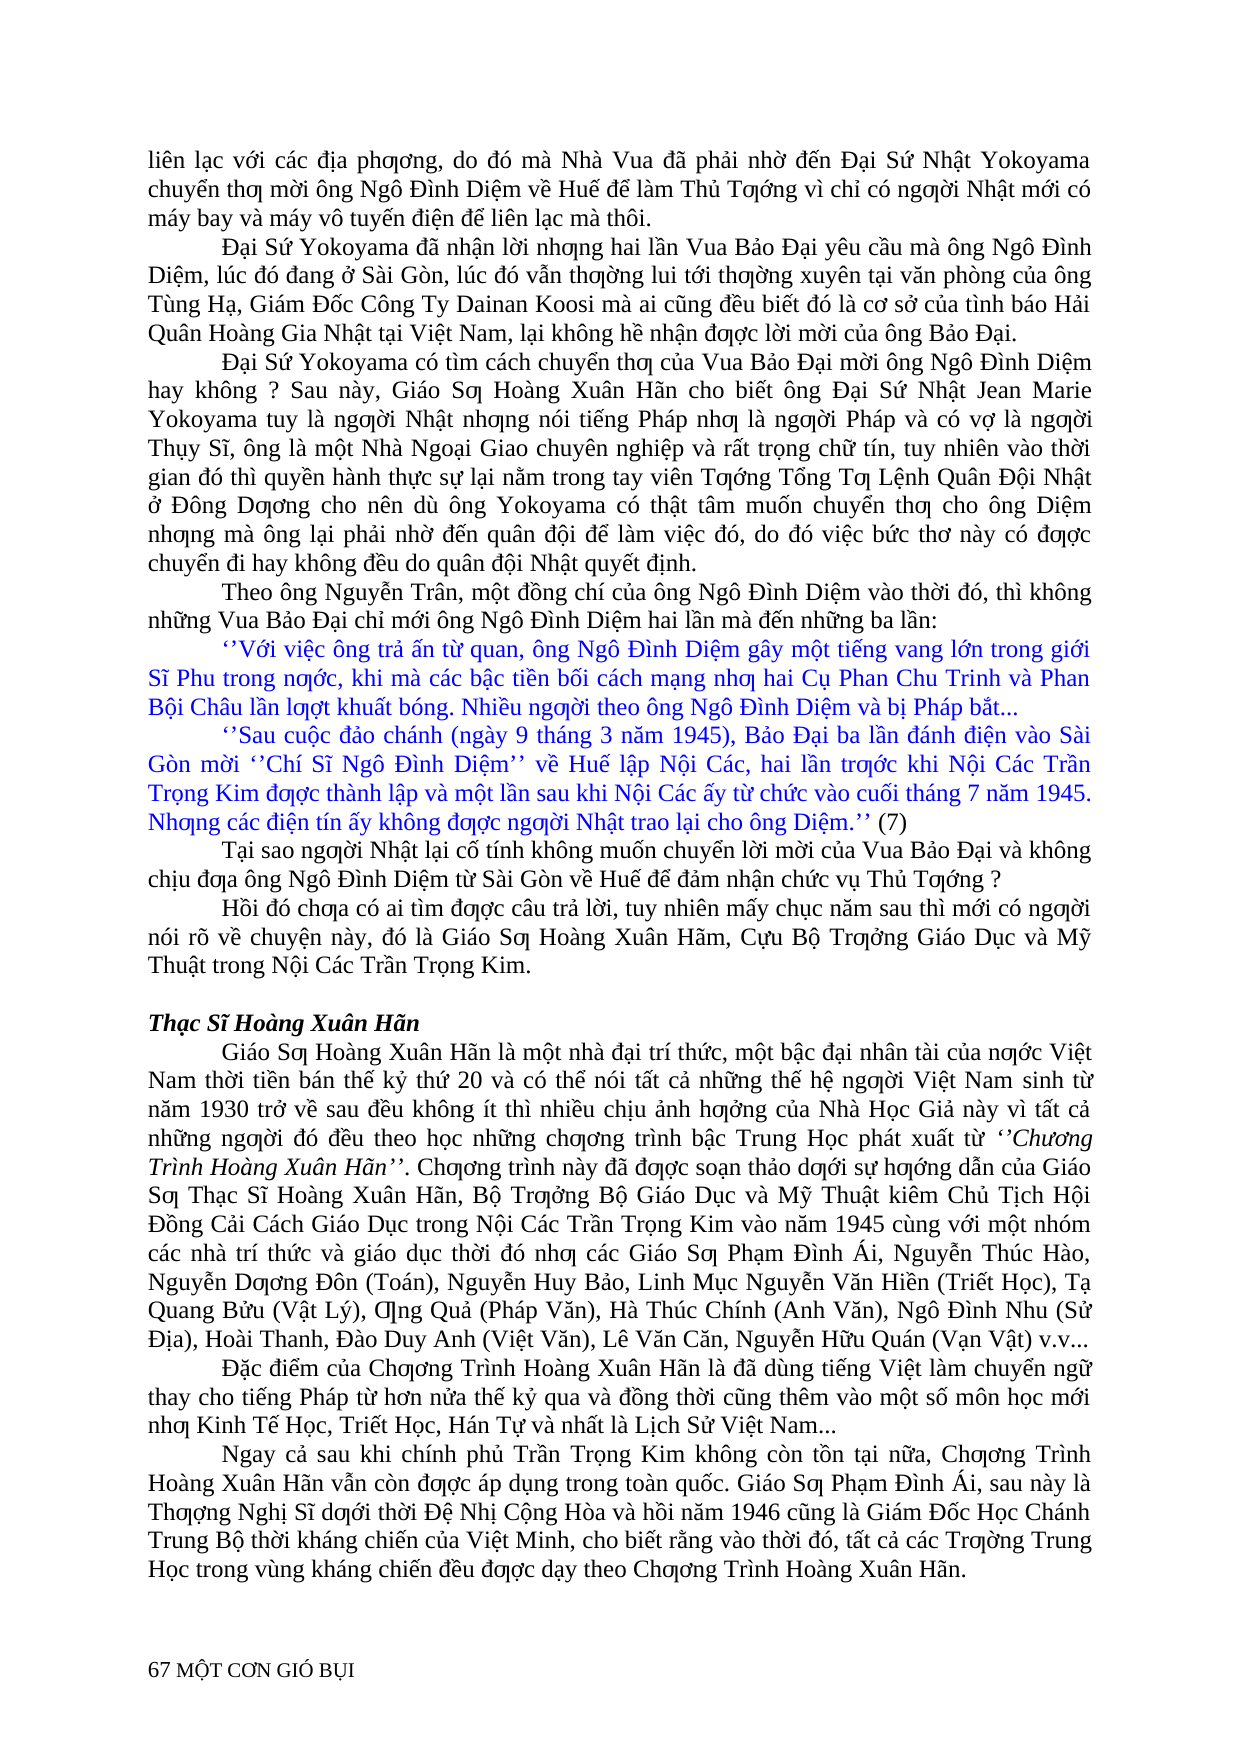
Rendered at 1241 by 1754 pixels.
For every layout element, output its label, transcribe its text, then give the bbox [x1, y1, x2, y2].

subtitle Thạc Sĩ Hoàng Xuân Hãn [148, 1008, 1105, 1037]
text ‘’Với việc ông trả ấn từ quan, ông Ngô Đình Diệm gây một tiếng vang lớn trong giới Sĩ Phu trong nƣớc, khi mà các bậc tiền bối cách mạng nhƣ hai Cụ Phan Chu Trinh và Phan Bội Châu lần lƣợt khuất bóng. Nhiều ngƣời theo ông Ngô Đình Diệm và bị Pháp bắt... [148, 634, 1092, 720]
text Ngay cả sau khi chính phủ Trần Trọng Kim không còn tồn tại nữa, Chƣơng Trình Hoàng Xuân Hãn vẫn còn đƣợc áp dụng trong toàn quốc. Giáo Sƣ Phạm Đình Ái, sau này là Thƣợng Nghị Sĩ dƣới thời Đệ Nhị Cộng Hòa và hồi năm 1946 cũng là Giám Đốc Học Chánh Trung Bộ thời kháng chiến của Việt Minh, cho biết rằng vào thời đó, tất cả các Trƣờng Trung Học trong vùng kháng chiến đều đƣợc dạy theo Chƣơng Trình Hoàng Xuân Hãn. [148, 1439, 1093, 1583]
text Đại Sứ Yokoyama đã nhận lời nhƣng hai lần Vua Bảo Đại yêu cầu mà ông Ngô Đình Diệm, lúc đó đang ở Sài Gòn, lúc đó vẫn thƣờng lui tới thƣờng xuyên tại văn phòng của ông Tùng Hạ, Giám Đốc Công Ty Dainan Koosi mà ai cũng đều biết đó là cơ sở của tình báo Hải Quân Hoàng Gia Nhật tại Việt Nam, lại không hề nhận đƣợc lời mời của ông Bảo Đại. [148, 232, 1093, 347]
text Giáo Sƣ Hoàng Xuân Hãn là một nhà đại trí thức, một bậc đại nhân tài của nƣớc Việt Nam thời tiền bán thế kỷ thứ 20 và có thể nói tất cả những thế hệ ngƣời Việt Nam sinh từ năm 1930 trở về sau đều không ít thì nhiều chịu ảnh hƣởng của Nhà Học Giả này vì tất cả những ngƣời đó đều theo học những chƣơng trình bậc Trung Học phát xuất từ ‘’Chương Trình Hoàng Xuân Hãn’’. Chƣơng trình này đã đƣợc soạn thảo dƣới sự hƣớng dẫn của Giáo Sƣ Thạc Sĩ Hoàng Xuân Hãn, Bộ Trƣởng Bộ Giáo Dục và Mỹ Thuật kiêm Chủ Tịch Hội Đồng Cải Cách Giáo Dục trong Nội Các Trần Trọng Kim vào năm 1945 cùng với một nhóm các nhà trí thức và giáo dục thời đó nhƣ các Giáo Sƣ Phạm Đình Ái, Nguyễn Thúc Hào, Nguyễn Dƣơng Đôn (Toán), Nguyễn Huy Bảo, Linh Mục Nguyễn Văn Hiền (Triết Học), Tạ Quang Bửu (Vật Lý), Ƣng Quả (Pháp Văn), Hà Thúc Chính (Anh Văn), Ngô Đình Nhu (Sử Địa), Hoài Thanh, Đào Duy Anh (Việt Văn), Lê Văn Căn, Nguyễn Hữu Quán (Vạn Vật) v.v... [148, 1037, 1093, 1353]
text Hồi đó chƣa có ai tìm đƣợc câu trả lời, tuy nhiên mấy chục năm sau thì mới có ngƣời nói rõ về chuyện này, đó là Giáo Sƣ Hoàng Xuân Hãm, Cựu Bộ Trƣởng Giáo Dục và Mỹ Thuật trong Nội Các Trần Trọng Kim. [148, 893, 1093, 979]
text liên lạc với các địa phƣơng, do đó mà Nhà Vua đã phải nhờ đến Đại Sứ Nhật Yokoyama chuyển thƣ mời ông Ngô Đình Diệm về Huế để làm Thủ Tƣớng vì chỉ có ngƣời Nhật mới có máy bay và máy vô tuyến điện để liên lạc mà thôi. [148, 145, 1092, 232]
text Theo ông Nguyễn Trân, một đồng chí của ông Ngô Đình Diệm vào thời đó, thì không những Vua Bảo Đại chỉ mới ông Ngô Đình Diệm hai lần mà đến những ba lần: [148, 577, 1093, 634]
text Tại sao ngƣời Nhật lại cố tính không muốn chuyển lời mời của Vua Bảo Đại và không chịu đƣa ông Ngô Đình Diệm từ Sài Gòn về Huế để đảm nhận chức vụ Thủ Tƣớng ? [148, 835, 1093, 893]
text ‘’Sau cuộc đảo chánh (ngày 9 tháng 3 năm 1945), Bảo Đại ba lần đánh điện vào Sài Gòn mời ‘’Chí Sĩ Ngô Đình Diệm’’ về Huế lập Nội Các, hai lần trƣớc khi Nội Các Trần Trọng Kim đƣợc thành lập và một lần sau khi Nội Các ấy từ chức vào cuối tháng 7 năm 1945. Nhƣng các điện tín ấy không đƣợc ngƣời Nhật trao lại cho ông Diệm.’’ (7) [148, 720, 1093, 835]
text Đại Sứ Yokoyama có tìm cách chuyển thƣ của Vua Bảo Đại mời ông Ngô Đình Diệm hay không ? Sau này, Giáo Sƣ Hoàng Xuân Hãn cho biết ông Đại Sứ Nhật Jean Marie Yokoyama tuy là ngƣời Nhật nhƣng nói tiếng Pháp nhƣ là ngƣời Pháp và có vợ là ngƣời Thụy Sĩ, ông là một Nhà Ngoại Giao chuyên nghiệp và rất trọng chữ tín, tuy nhiên vào thời gian đó thì quyền hành thực sự lại nằm trong tay viên Tƣớng Tổng Tƣ Lệnh Quân Đội Nhật ở Đông Dƣơng cho nên dù ông Yokoyama có thật tâm muốn chuyển thƣ cho ông Diệm nhƣng mà ông lại phải nhờ đến quân đội để làm việc đó, do đó việc bức thơ này có đƣợc chuyển đi hay không đều do quân đội Nhật quyết định. [148, 347, 1093, 577]
text Đặc điểm của Chƣơng Trình Hoàng Xuân Hãn là đã dùng tiếng Việt làm chuyển ngữ thay cho tiếng Pháp từ hơn nửa thế kỷ qua và đồng thời cũng thêm vào một số môn học mới nhƣ Kinh Tế Học, Triết Học, Hán Tự và nhất là Lịch Sử Việt Nam... [148, 1353, 1093, 1439]
